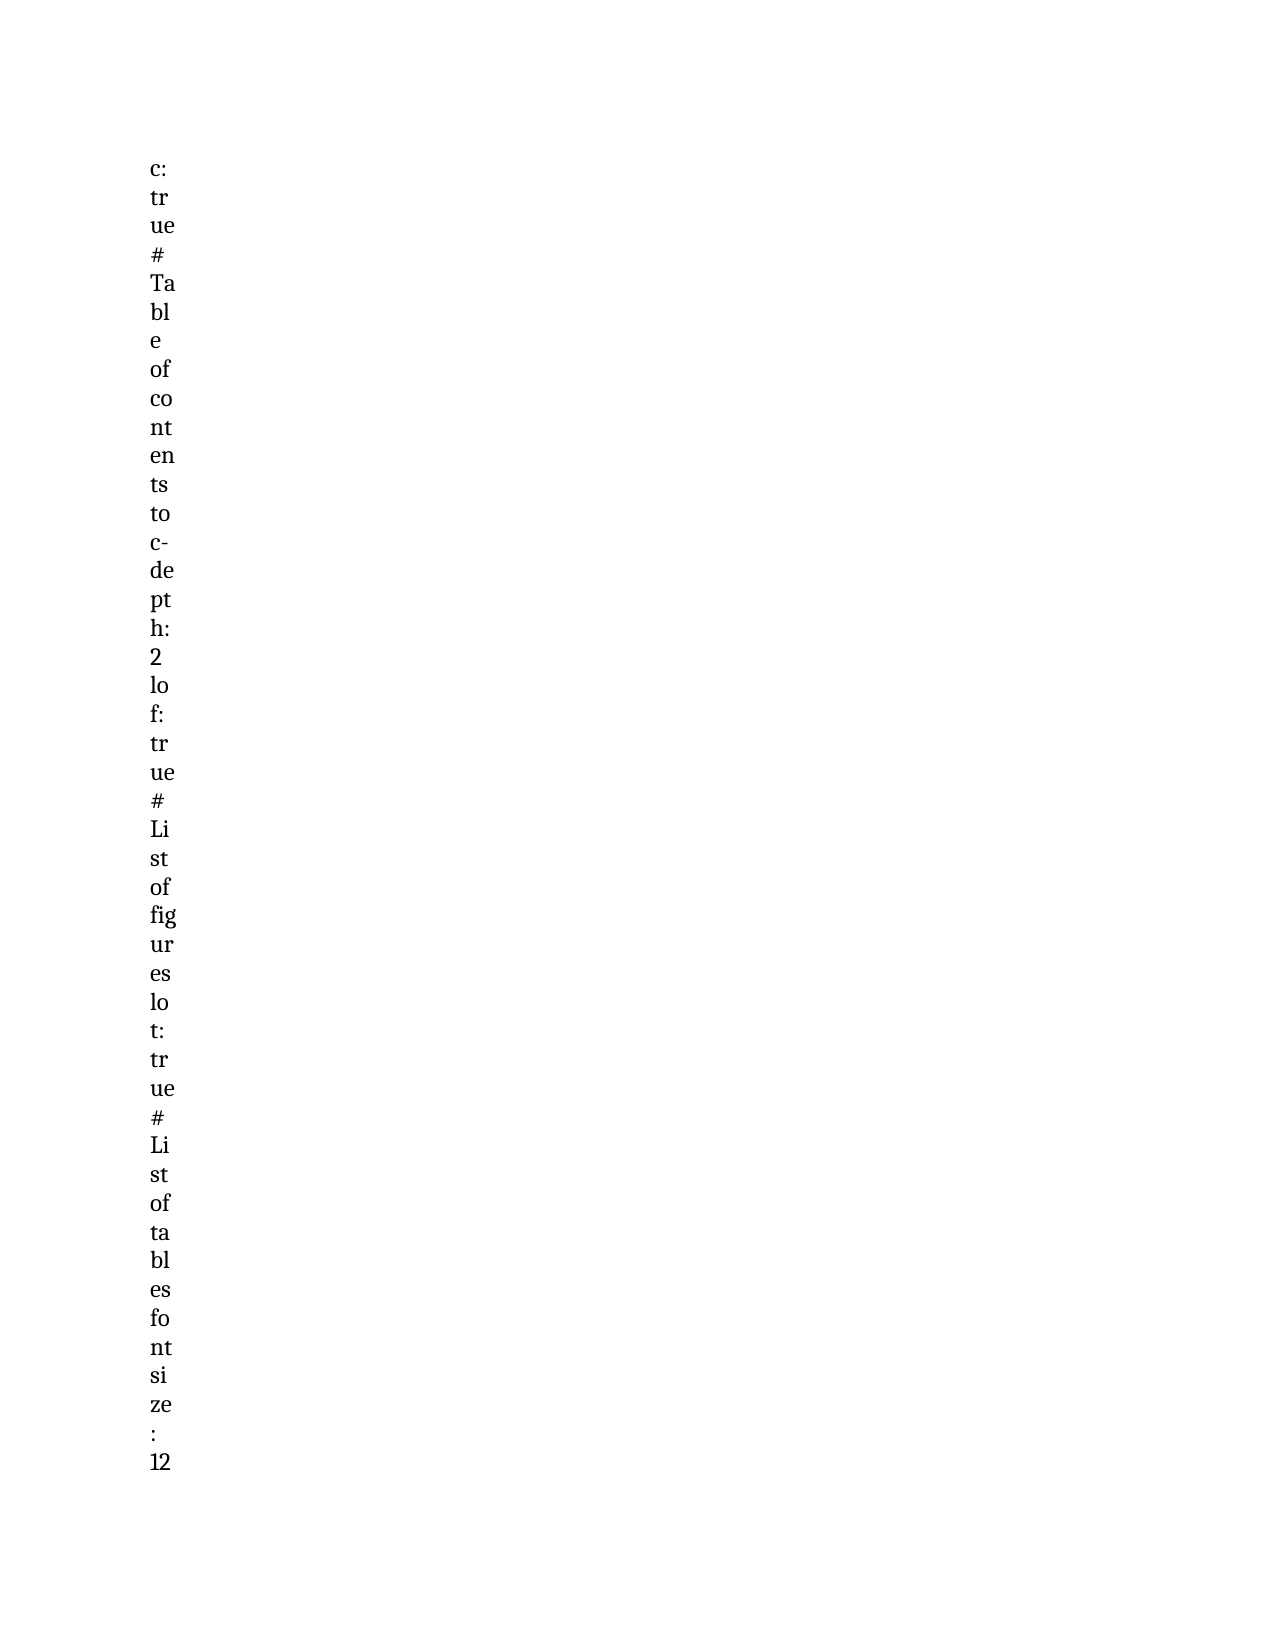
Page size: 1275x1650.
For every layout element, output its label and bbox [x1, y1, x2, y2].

table_cell [139, 150, 187, 1476]
